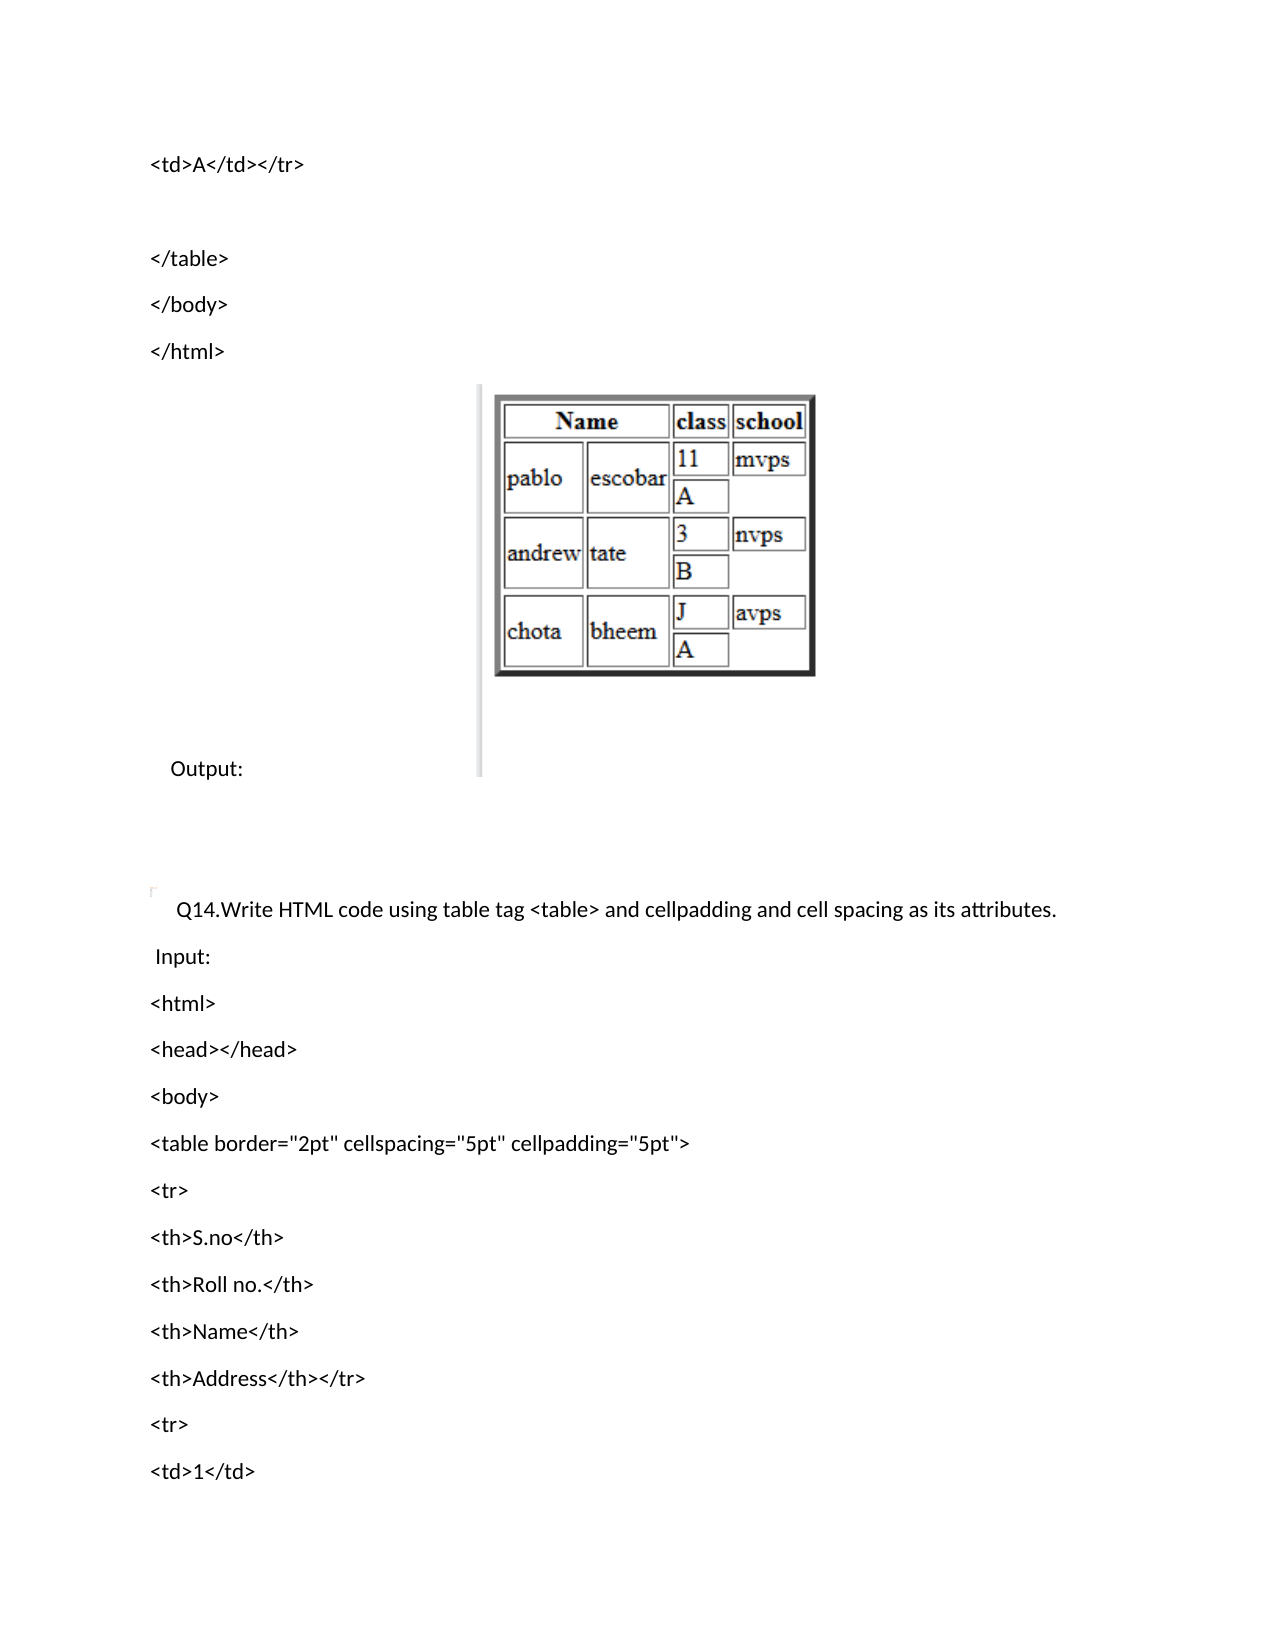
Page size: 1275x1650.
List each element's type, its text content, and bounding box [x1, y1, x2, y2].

picture [476, 384, 977, 777]
text <td>A</td></tr> [150, 150, 1125, 178]
text Q14.Write HTML code using table tag <table> and cellpadding and cell spacing as its attributes. [150, 895, 1125, 923]
text <th>S.no</th> [150, 1223, 1125, 1251]
text </html> [150, 337, 1125, 366]
text <body> [150, 1082, 1125, 1110]
text <th>Address</th></tr> [150, 1364, 1125, 1392]
text <table border="2pt" cellspacing="5pt" cellpadding="5pt"> [150, 1129, 1125, 1157]
text <html> [150, 989, 1125, 1017]
text </body> [150, 291, 1125, 319]
text <th>Name</th> [150, 1317, 1125, 1345]
picture [150, 887, 158, 908]
text <tr> [150, 1411, 1125, 1438]
text <td>1</td> [150, 1457, 1125, 1485]
text <head></head> [150, 1036, 1125, 1063]
text </table> [150, 244, 1125, 272]
text <tr> [150, 1176, 1125, 1204]
text Input: [150, 942, 1125, 970]
text <th>Roll no.</th> [150, 1270, 1125, 1298]
